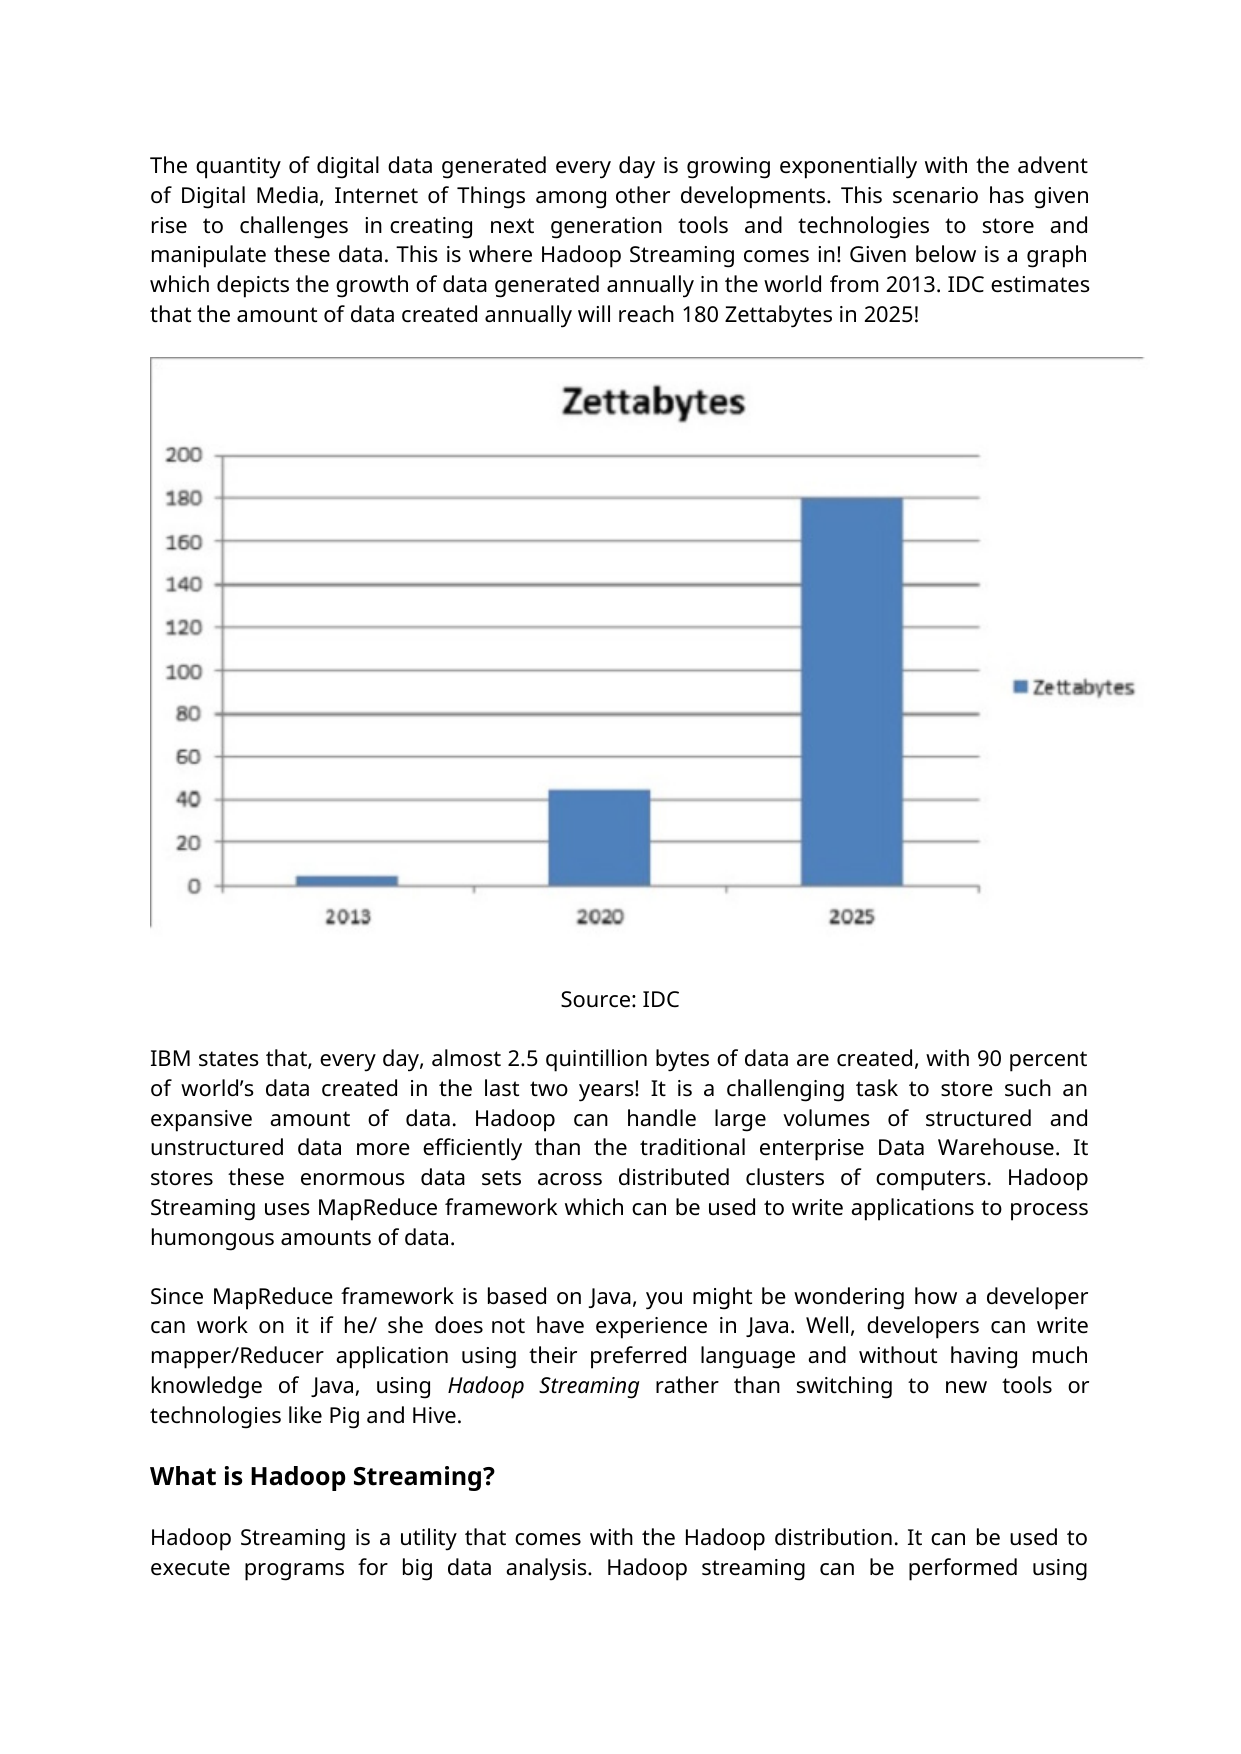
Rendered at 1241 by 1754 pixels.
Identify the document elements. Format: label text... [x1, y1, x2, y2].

text Source: IDC [150, 984, 1090, 1014]
text What is Hadoop Streaming? [150, 1459, 1090, 1493]
text IBM states that, every day, almost 2.5 quintillion bytes of data are created, with 90 percent of world’s data created in the last two years! It is a challenging task to store such an expansive amount of data. Hadoop can handle large volumes of structured and unstructured data more efficiently than the traditional enterprise Data Warehouse. It stores these enormous data sets across distributed clusters of computers. Hadoop Streaming uses MapReduce framework which can be used to write applications to process humongous amounts of data. [150, 1043, 1090, 1251]
text The quantity of digital data generated every day is growing exponentially with the advent of Digital Media, Internet of Things among other developments. This scenario has given rise to challenges in creating next generation tools and technologies to store and manipulate these data. This is where Hadoop Streaming comes in! Given below is a graph which depicts the growth of data generated annually in the world from 2013. IDC estimates that the amount of data created annually will reach 180 Zettabytes in 2025! [150, 150, 1090, 329]
picture [150, 357, 1150, 955]
text Since MapReduce framework is based on Java, you might be wondering how a developer can work on it if he/ she does not have experience in Java. Well, developers can write mapper/Reducer application using their preferred language and without having much knowledge of Java, using Hadoop Streaming rather than switching to new tools or technologies like Pig and Hive. [150, 1281, 1090, 1429]
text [150, 1522, 1090, 1582]
